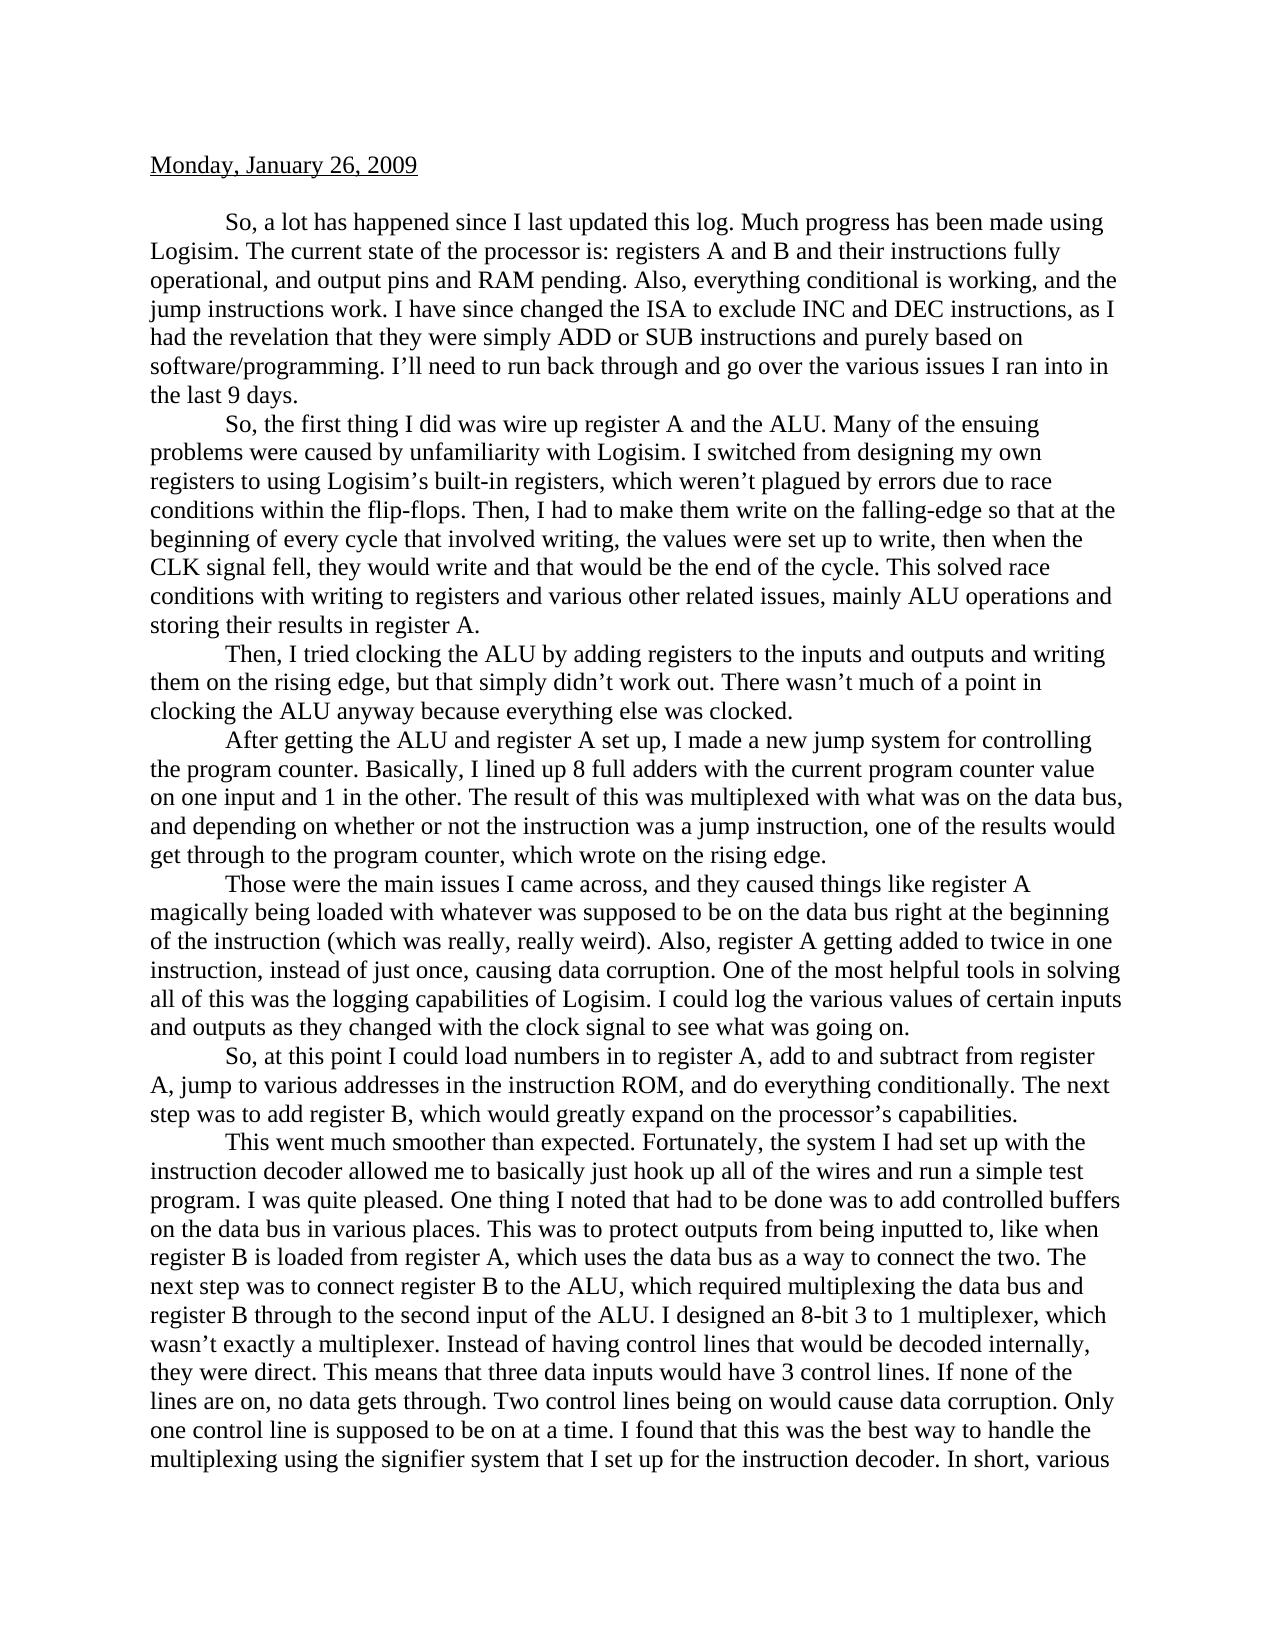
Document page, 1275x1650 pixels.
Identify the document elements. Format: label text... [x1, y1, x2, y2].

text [150, 1127, 1125, 1472]
text After getting the ALU and register A set up, I made a new jump system for controlling the program counter. Basically, I lined up 8 full adders with the current program counter value on one input and 1 in the other. The result of this was multiplexed with what was on the data bus, and depending on whether or not the instruction was a jump instruction, one of the results would get through to the program counter, which wrote on the rising edge. [150, 725, 1125, 869]
text So, a lot has happened since I last updated this log. Much progress has been made using Logisim. The current state of the processor is: registers A and B and their instructions fully operational, and output pins and RAM pending. Also, everything conditional is working, and the jump instructions work. I have since changed the ISA to exclude INC and DEC instructions, as I had the revelation that they were simply ADD or SUB instructions and purely based on software/programming. I’ll need to run back through and go over the various issues I ran into in the last 9 days. [150, 207, 1125, 409]
text Those were the main issues I came across, and they caused things like register A magically being loaded with whatever was supposed to be on the data bus right at the beginning of the instruction (which was really, really weird). Also, register A getting added to twice in one instruction, instead of just once, causing data corruption. One of the most helpful tools in solving all of this was the logging capabilities of Logisim. I could log the various values of certain inputs and outputs as they changed with the clock signal to see what was going on. [150, 869, 1125, 1041]
text Monday, January 26, 2009 [150, 150, 1125, 179]
text So, at this point I could load numbers in to register A, add to and subtract from register A, jump to various addresses in the instruction ROM, and do everything conditionally. The next step was to add register B, which would greatly expand on the processor’s capabilities. [150, 1041, 1125, 1127]
text Then, I tried clocking the ALU by adding registers to the inputs and outputs and writing them on the rising edge, but that simply didn’t work out. There wasn’t much of a point in clocking the ALU anyway because everything else was clocked. [150, 639, 1125, 725]
text So, the first thing I did was wire up register A and the ALU. Many of the ensuing problems were caused by unfamiliarity with Logisim. I switched from designing my own registers to using Logisim’s built-in registers, which weren’t plagued by errors due to race conditions within the flip-flops. Then, I had to make them write on the falling-edge so that at the beginning of every cycle that involved writing, the values were set up to write, then when the CLK signal fell, they would write and that would be the end of the cycle. This solved race conditions with writing to registers and various other related issues, mainly ALU operations and storing their results in register A. [150, 409, 1125, 639]
